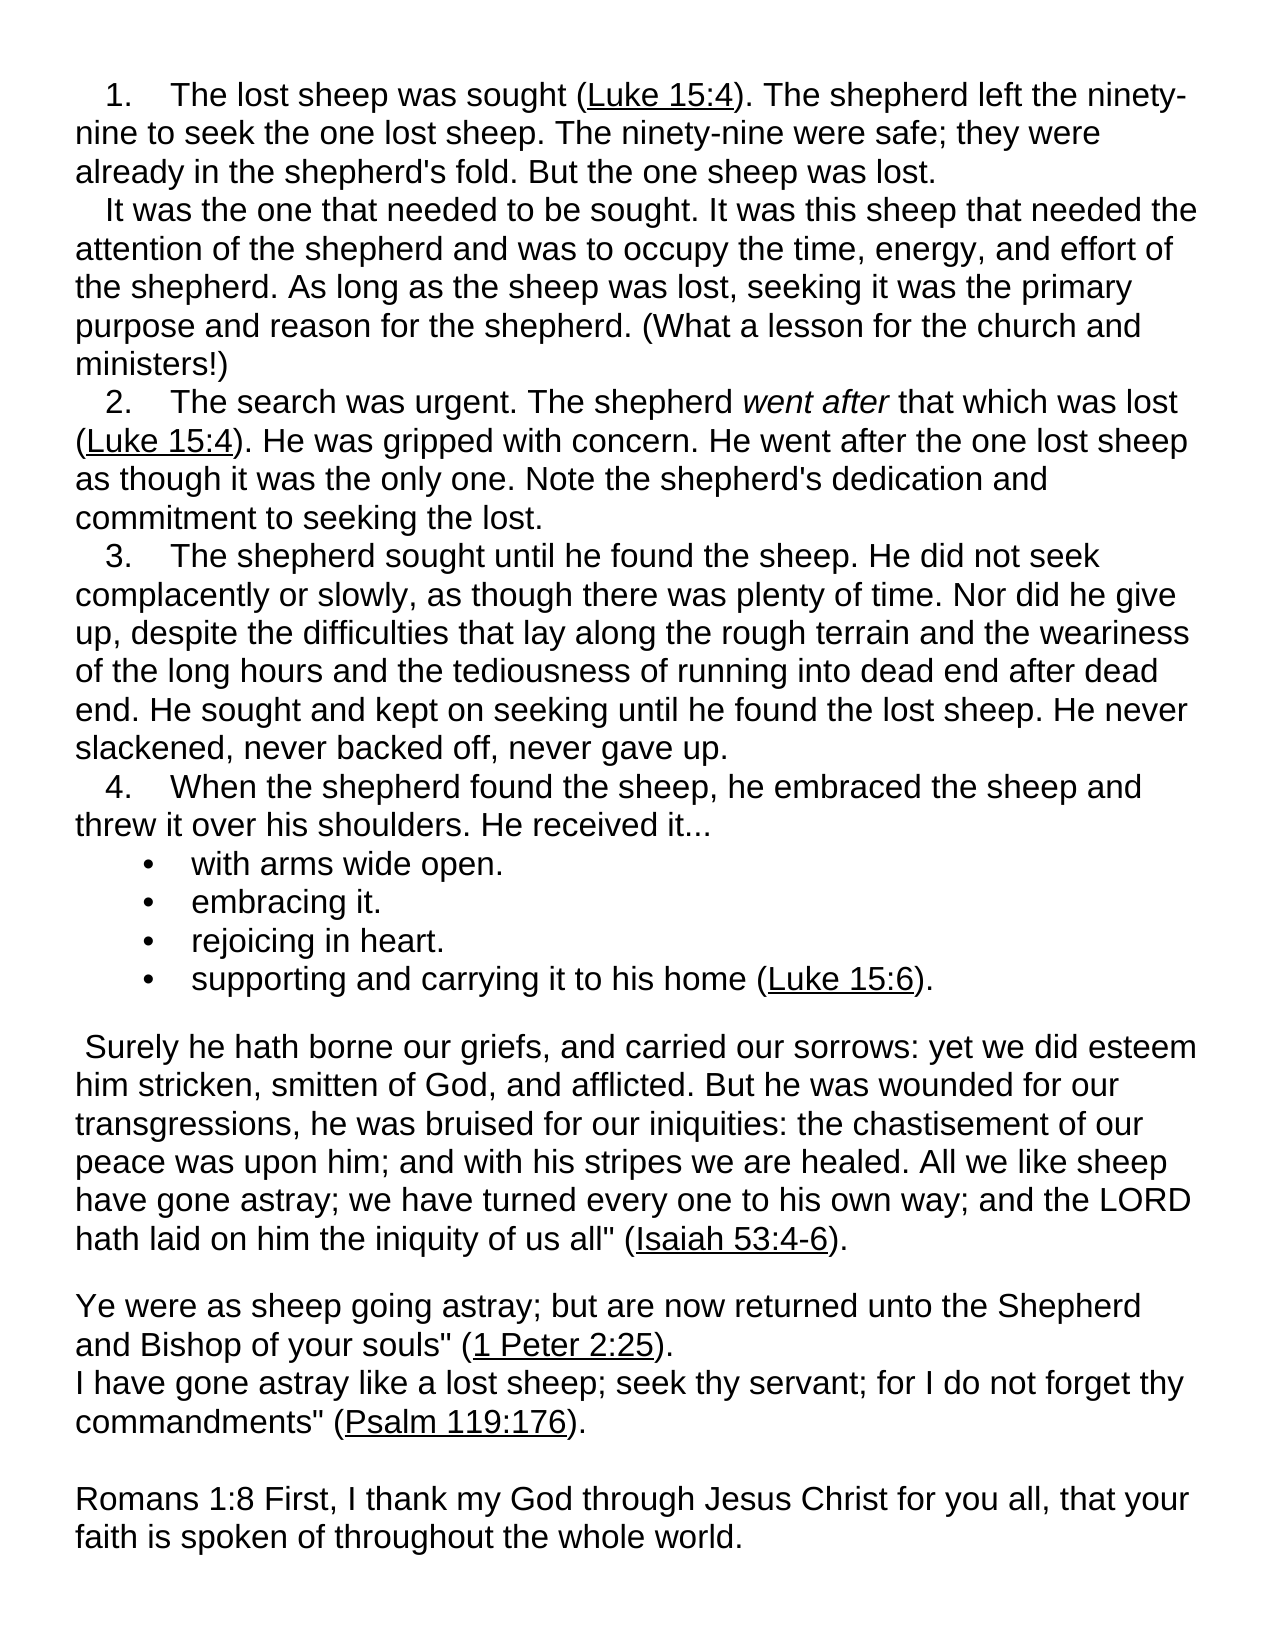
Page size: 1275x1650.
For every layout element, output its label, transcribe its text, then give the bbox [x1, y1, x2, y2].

text 1. The lost sheep was sought (Luke 15:4). The shepherd left the ninety-nine to seek the one lost sheep. The ninety-nine were safe; they were already in the shepherd's fold. But the one sheep was lost. [75, 75, 1200, 190]
text • rejoicing in heart. [142, 921, 1200, 959]
text Romans 1:8 First, I thank my God through Jesus Christ for you all, that your faith is spoken of throughout the whole world. [75, 1479, 1200, 1556]
text 3. The shepherd sought until he found the sheep. He did not seek complacently or slowly, as though there was plenty of time. Nor did he give up, despite the difficulties that lay along the rough terrain and the weariness of the long hours and the tediousness of running into dead end after dead end. He sought and kept on seeking until he found the lost sheep. He never slackened, never backed off, never gave up. [75, 536, 1200, 767]
text 4. When the shepherd found the sheep, he embraced the sheep and threw it over his shoulders. He received it... [75, 767, 1200, 844]
text I have gone astray like a lost sheep; seek thy servant; for I do not forget thy commandments" (Psalm 119:176). [75, 1363, 1200, 1440]
text • with arms wide open. [142, 844, 1200, 882]
text • supporting and carrying it to his home (Luke 15:6). [142, 959, 1200, 997]
text Ye were as sheep going astray; but are now returned unto the Shepherd and Bishop of your souls" (1 Peter 2:25). [75, 1286, 1200, 1363]
text Surely he hath borne our griefs, and carried our sorrows: yet we did esteem him stricken, smitten of God, and afflicted. But he was wounded for our transgressions, he was bruised for our iniquities: the chastisement of our peace was upon him; and with his stripes we are healed. All we like sheep have gone astray; we have turned every one to his own way; and the LORD hath laid on him the iniquity of us all" (Isaiah 53:4-6). [75, 1027, 1200, 1257]
text 2. The search was urgent. The shepherd went after that which was lost (Luke 15:4). He was gripped with concern. He went after the one lost sheep as though it was the only one. Note the shepherd's dedication and commitment to seeking the lost. [75, 382, 1200, 536]
text • embracing it. [142, 882, 1200, 921]
text It was the one that needed to be sought. It was this sheep that needed the attention of the shepherd and was to occupy the time, energy, and effort of the shepherd. As long as the sheep was lost, seeking it was the primary purpose and reason for the shepherd. (What a lesson for the church and ministers!) [75, 190, 1200, 382]
